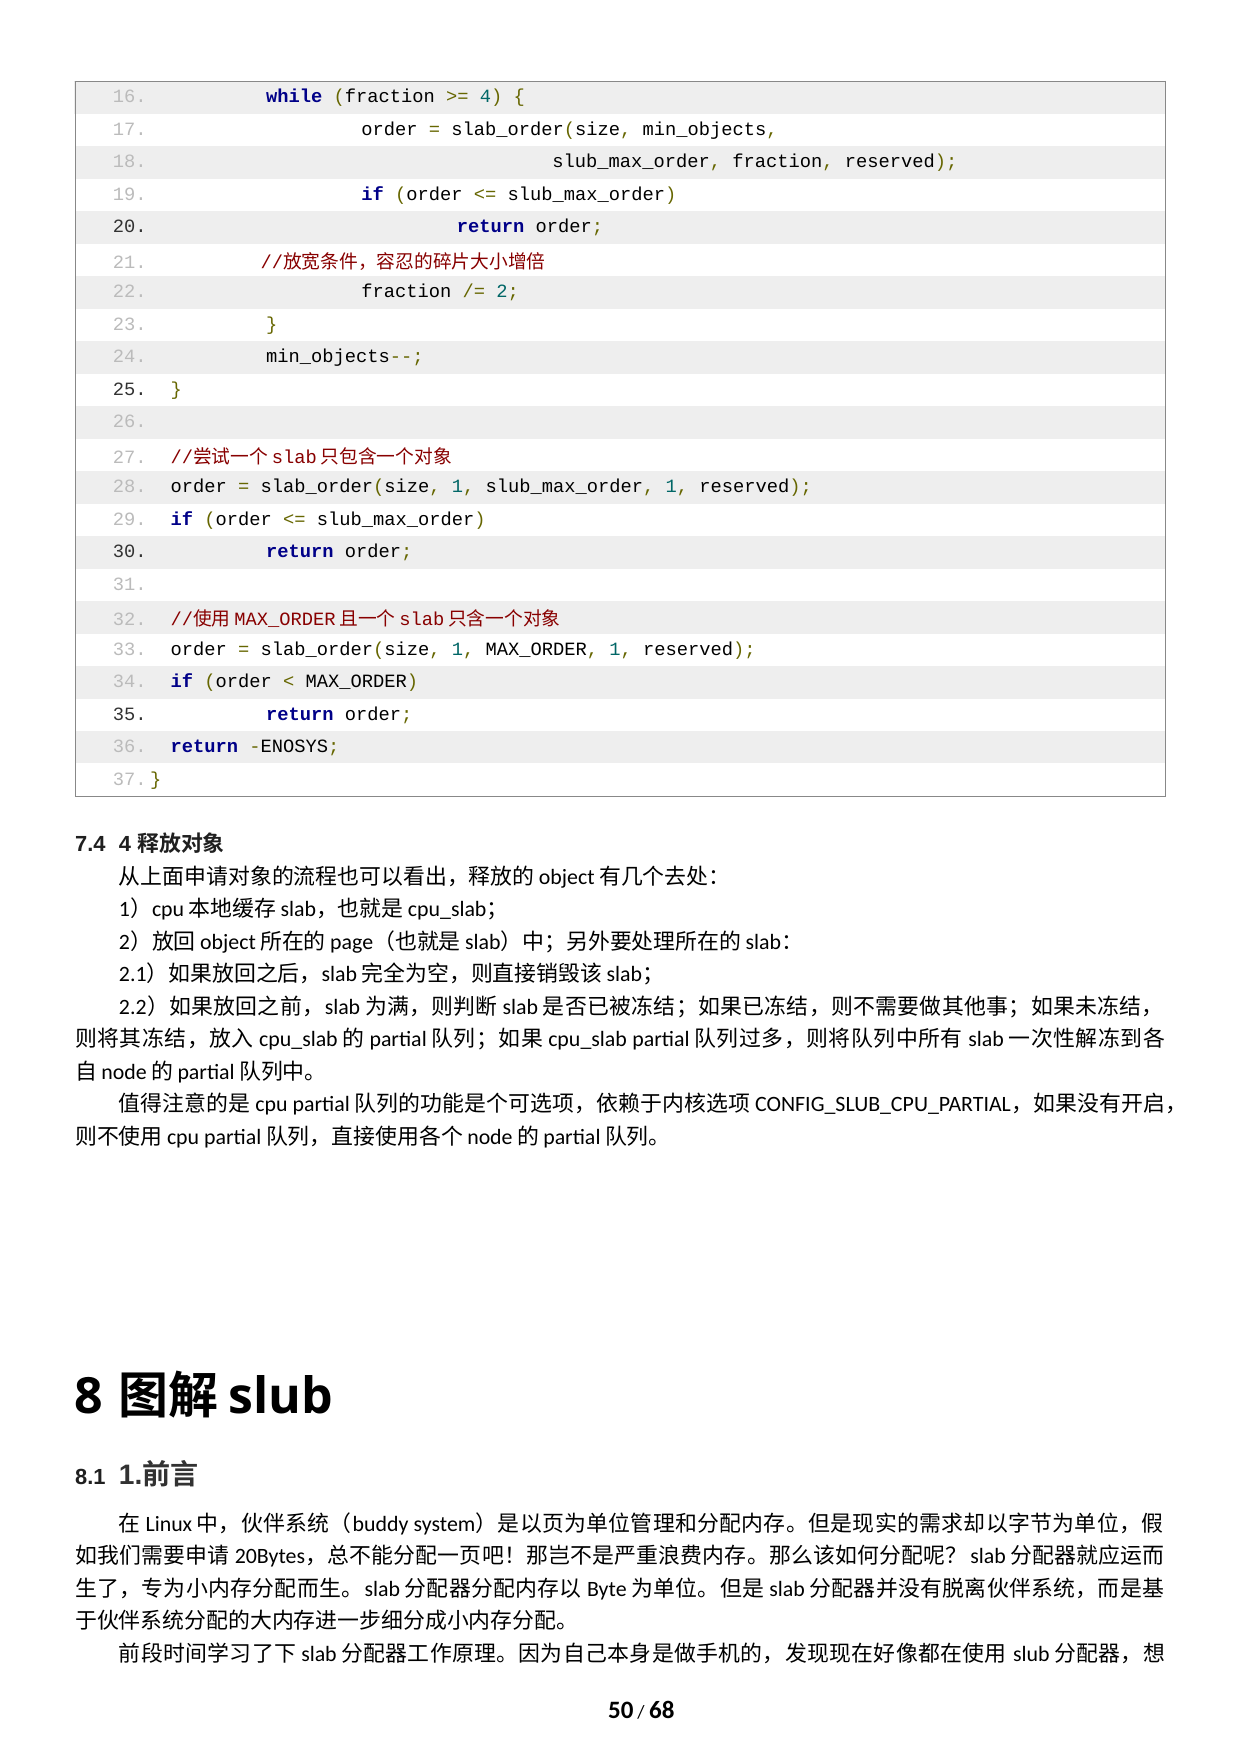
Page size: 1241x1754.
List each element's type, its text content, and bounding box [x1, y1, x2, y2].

list //使用MAX_ORDER且一个slab只含一个对象 [76, 601, 1165, 634]
list return -ENOSYS; [76, 731, 1165, 763]
list if (order < MAX_ORDER) [76, 666, 1165, 699]
text 值得注意的是cpu partial队列的功能是个可选项，依赖于内核选项CONFIG_SLUB_CPU_PARTIAL，如果没有开启，则不使用cpu partial队列，直接使用各个node的partial队列。 [75, 1086, 1165, 1151]
list order = slab_order(size, 1, MAX_ORDER, 1, reserved); [76, 634, 1165, 666]
list order = slab_order(size, min_objects, [76, 114, 1165, 146]
list //放宽条件，容忍的碎片大小增倍 [76, 244, 1165, 276]
text 从上面申请对象的流程也可以看出，释放的object有几个去处： [75, 858, 1165, 891]
text 在Linux中，伙伴系统（buddy system）是以页为单位管理和分配内存。但是现实的需求却以字节为单位，假如我们需要申请20Bytes，总不能分配一页吧！那岂不是严重浪费内存。那么该如何分配呢？slab分配器就应运而生了，专为小内存分配而生。slab分配器分配内存以Byte为单位。但是slab分配器并没有脱离伙伴系统，而是基于伙伴系统分配的大内存进一步细分成小内存分配。 [75, 1534, 1165, 1664]
list min_objects--; [76, 341, 1165, 374]
text 1）cpu本地缓存slab，也就是cpu_slab； [75, 891, 1165, 923]
list fraction /= 2; [76, 276, 1165, 309]
subtitle 1.前言 [75, 1469, 1165, 1534]
subtitle 4 释放对象 [75, 826, 1165, 858]
text 2.2）如果放回之前，slab为满，则判断slab是否已被冻结；如果已冻结，则不需要做其他事；如果未冻结，则将其冻结，放入cpu_slab的partial队列；如果cpu_slab partial队列过多，则将队列中所有slab一次性解冻到各自node的partial队列中。 [75, 988, 1165, 1086]
list } [76, 763, 1165, 796]
list return order; [76, 699, 1165, 731]
list order = slab_order(size, 1, slub_max_order, 1, reserved); [76, 471, 1165, 504]
list if (order <= slub_max_order) [76, 179, 1165, 211]
subtitle 图解slub [74, 1343, 1165, 1440]
list return order; [76, 211, 1165, 244]
list while (fraction >= 4) { [76, 82, 1165, 114]
text 2）放回object所在的page（也就是slab）中；另外要处理所在的slab： [75, 923, 1165, 956]
text 2.1）如果放回之后，slab完全为空，则直接销毁该slab； [75, 956, 1165, 988]
list //尝试一个slab只包含一个对象 [76, 439, 1165, 471]
list } [76, 309, 1165, 341]
list } [76, 374, 1165, 406]
list slub_max_order, fraction, reserved); [76, 146, 1165, 179]
list return order; [76, 536, 1165, 569]
list if (order <= slub_max_order) [76, 504, 1165, 536]
